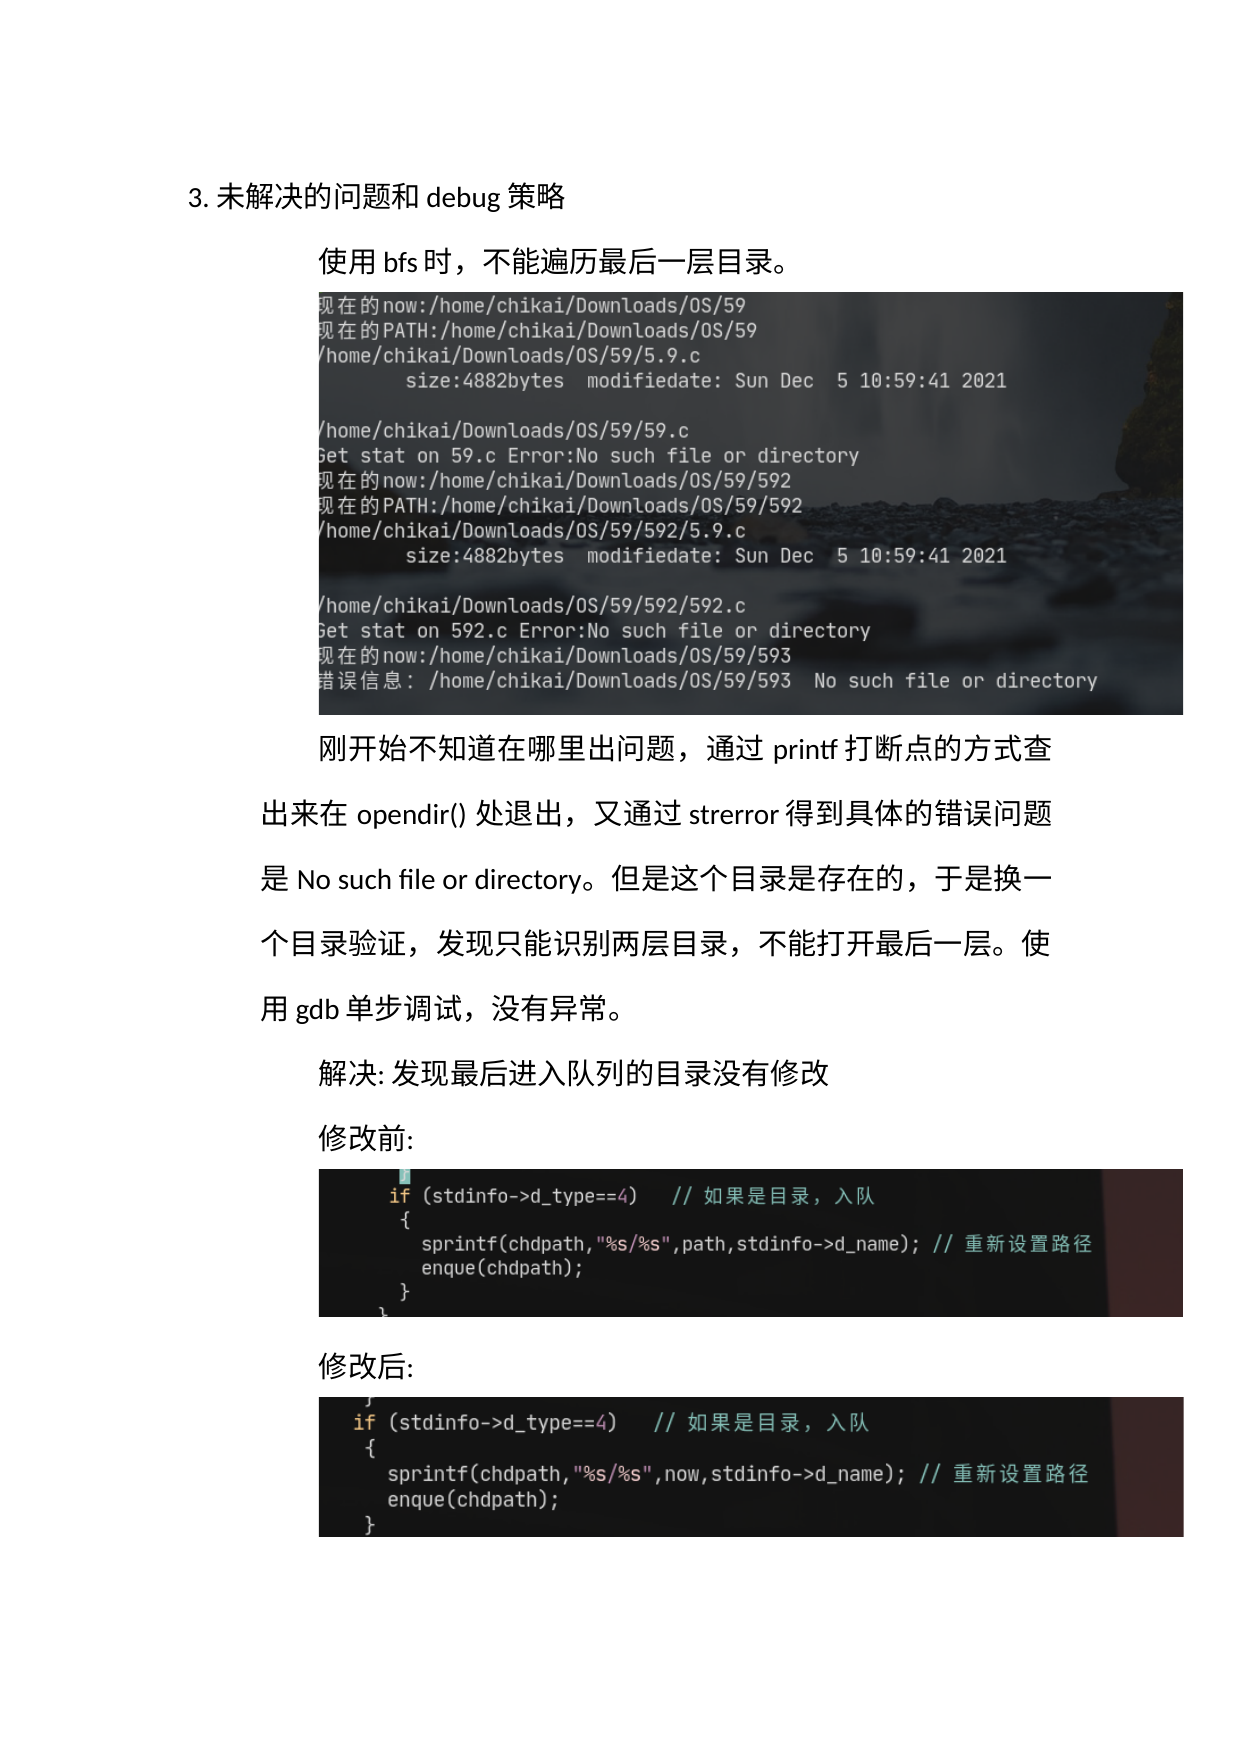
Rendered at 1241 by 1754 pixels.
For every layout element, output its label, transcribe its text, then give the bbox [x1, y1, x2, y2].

picture [318, 1397, 1184, 1537]
list 使用bfs时，不能遍历最后一层目录。 [260, 227, 1053, 292]
list 修改后: [260, 1332, 1053, 1397]
list 解决: 发现最后进入队列的目录没有修改 [260, 1039, 1053, 1104]
list 修改前: [260, 1104, 1053, 1169]
list 未解决的问题和debug 策略 [187, 162, 1053, 227]
list 刚开始不知道在哪里出问题，通过printf打断点的方式查出来在 opendir() 处退出，又通过strerror得到具体的错误问题是 No such file or directory。但是这个目录是存在的，于是换一个目录验证，发现只能识别两层目录，不能打开最后一层。使用gdb单步调试，没有异常。 [260, 714, 1053, 1039]
picture [318, 292, 1184, 715]
picture [318, 1169, 1183, 1317]
